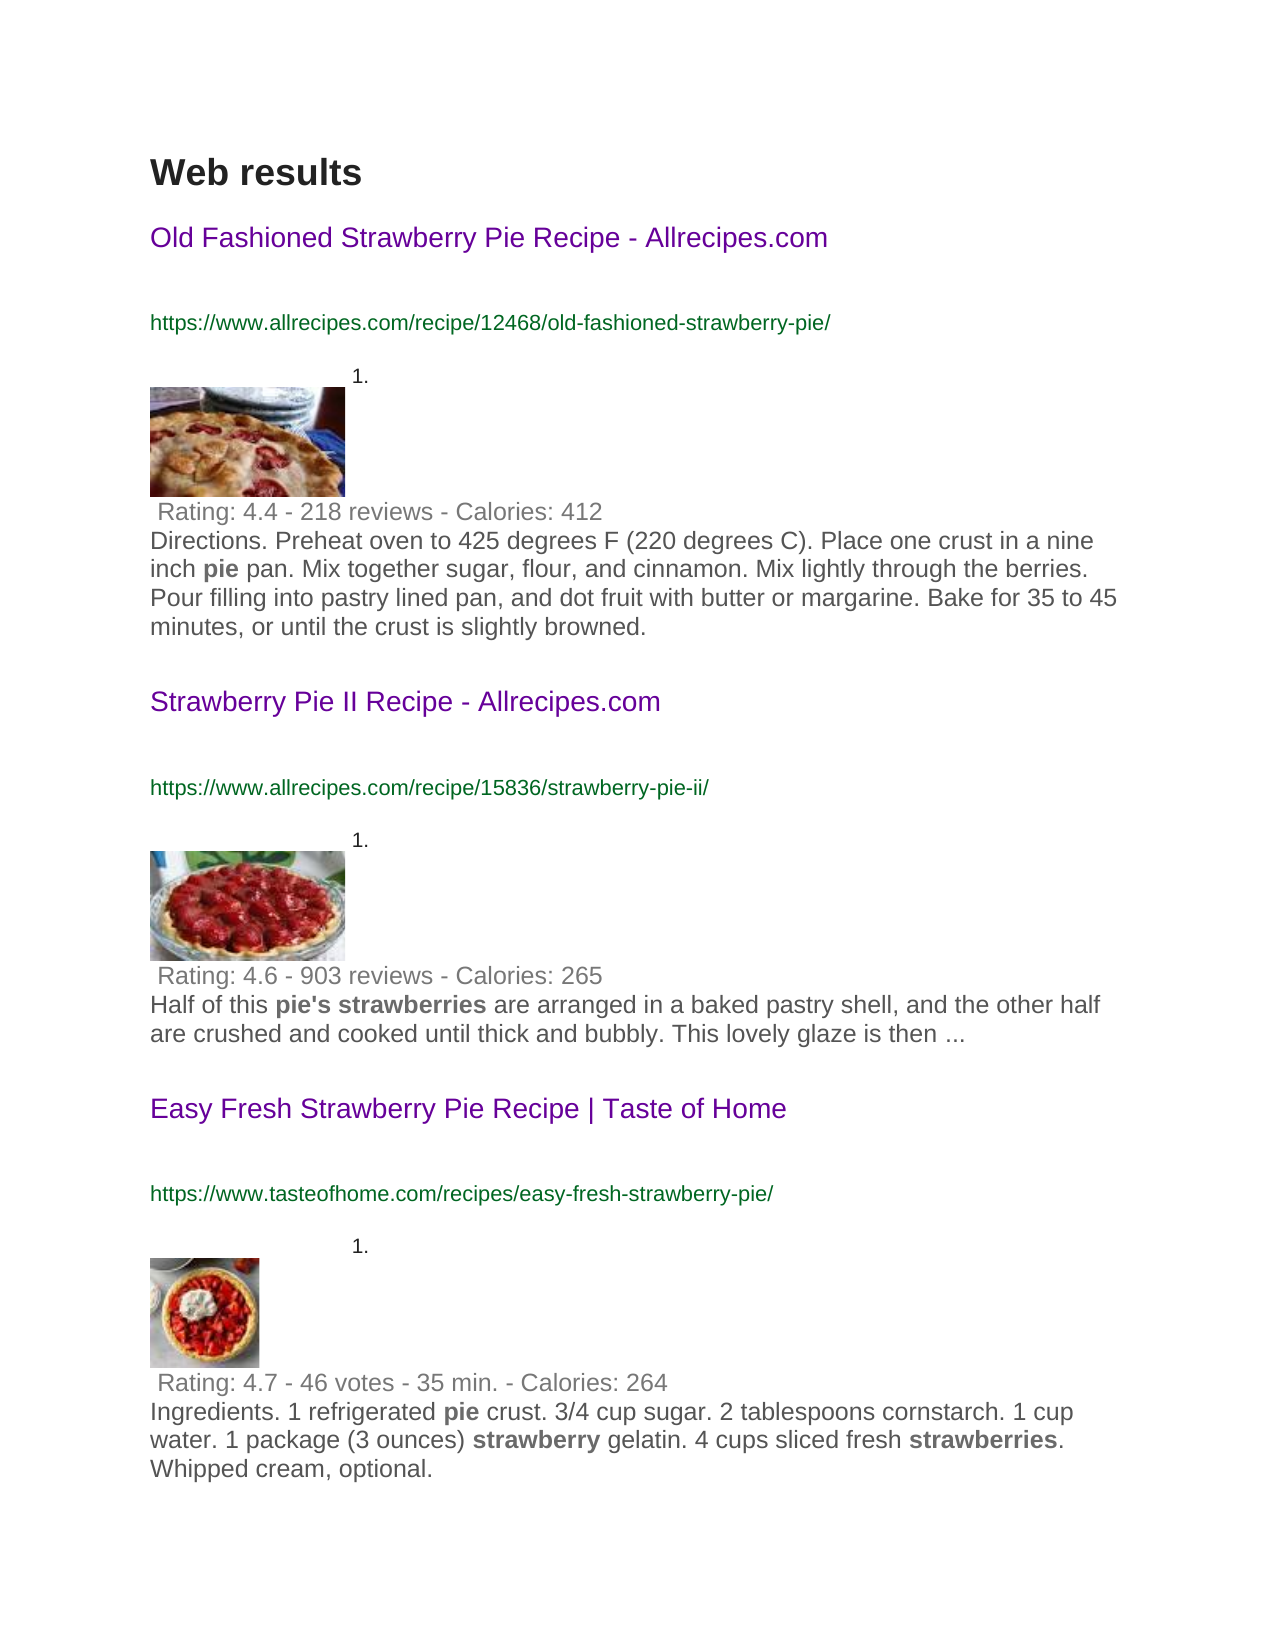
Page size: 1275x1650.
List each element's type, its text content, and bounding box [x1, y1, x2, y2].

text Ingredients. 1 refrigerated pie crust. 3/4 cup sugar. 2 tablespoons cornstarch. 1 cup water. 1 package (3 ounces) strawberry gelatin. 4 cups sliced fresh strawberries. Whipped cream, optional. [150, 1396, 1125, 1483]
picture [150, 851, 346, 961]
picture [150, 1258, 260, 1368]
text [150, 221, 1125, 253]
text Web results [150, 150, 1125, 193]
text Strawberry Pie II Recipe - Allrecipes.com [150, 685, 1125, 718]
text Rating: 4.6 - ‎903 reviews - ‎Calories: 265 [150, 961, 1125, 990]
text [150, 310, 1125, 336]
text Easy Fresh Strawberry Pie Recipe | Taste of Home [150, 1092, 1125, 1124]
text Directions. Preheat oven to 425 degrees F (220 degrees C). Place one crust in a nine inch pie pan. Mix together sugar, flour, and cinnamon. Mix lightly through the berries. Pour filling into pastry lined pan, and dot fruit with butter or margarine. Bake for 35 to 45 minutes, or until the crust is slightly browned. [150, 526, 1125, 641]
text Rating: 4.4 - ‎218 reviews - ‎Calories: 412 [150, 497, 1125, 526]
text Rating: 4.7 - ‎46 votes - ‎35 min. - ‎Calories: 264 [150, 1368, 1125, 1396]
text https://www.tasteofhome.com/recipes/easy-fresh-strawberry-pie/ [150, 1181, 1125, 1206]
picture [150, 387, 346, 497]
text https://www.allrecipes.com/recipe/15836/strawberry-pie-ii/ [150, 774, 1125, 800]
text Half of this pie's strawberries are arranged in a baked pastry shell, and the other half are crushed and cooked until thick and bubbly. This lovely glaze is then ... [150, 990, 1125, 1047]
